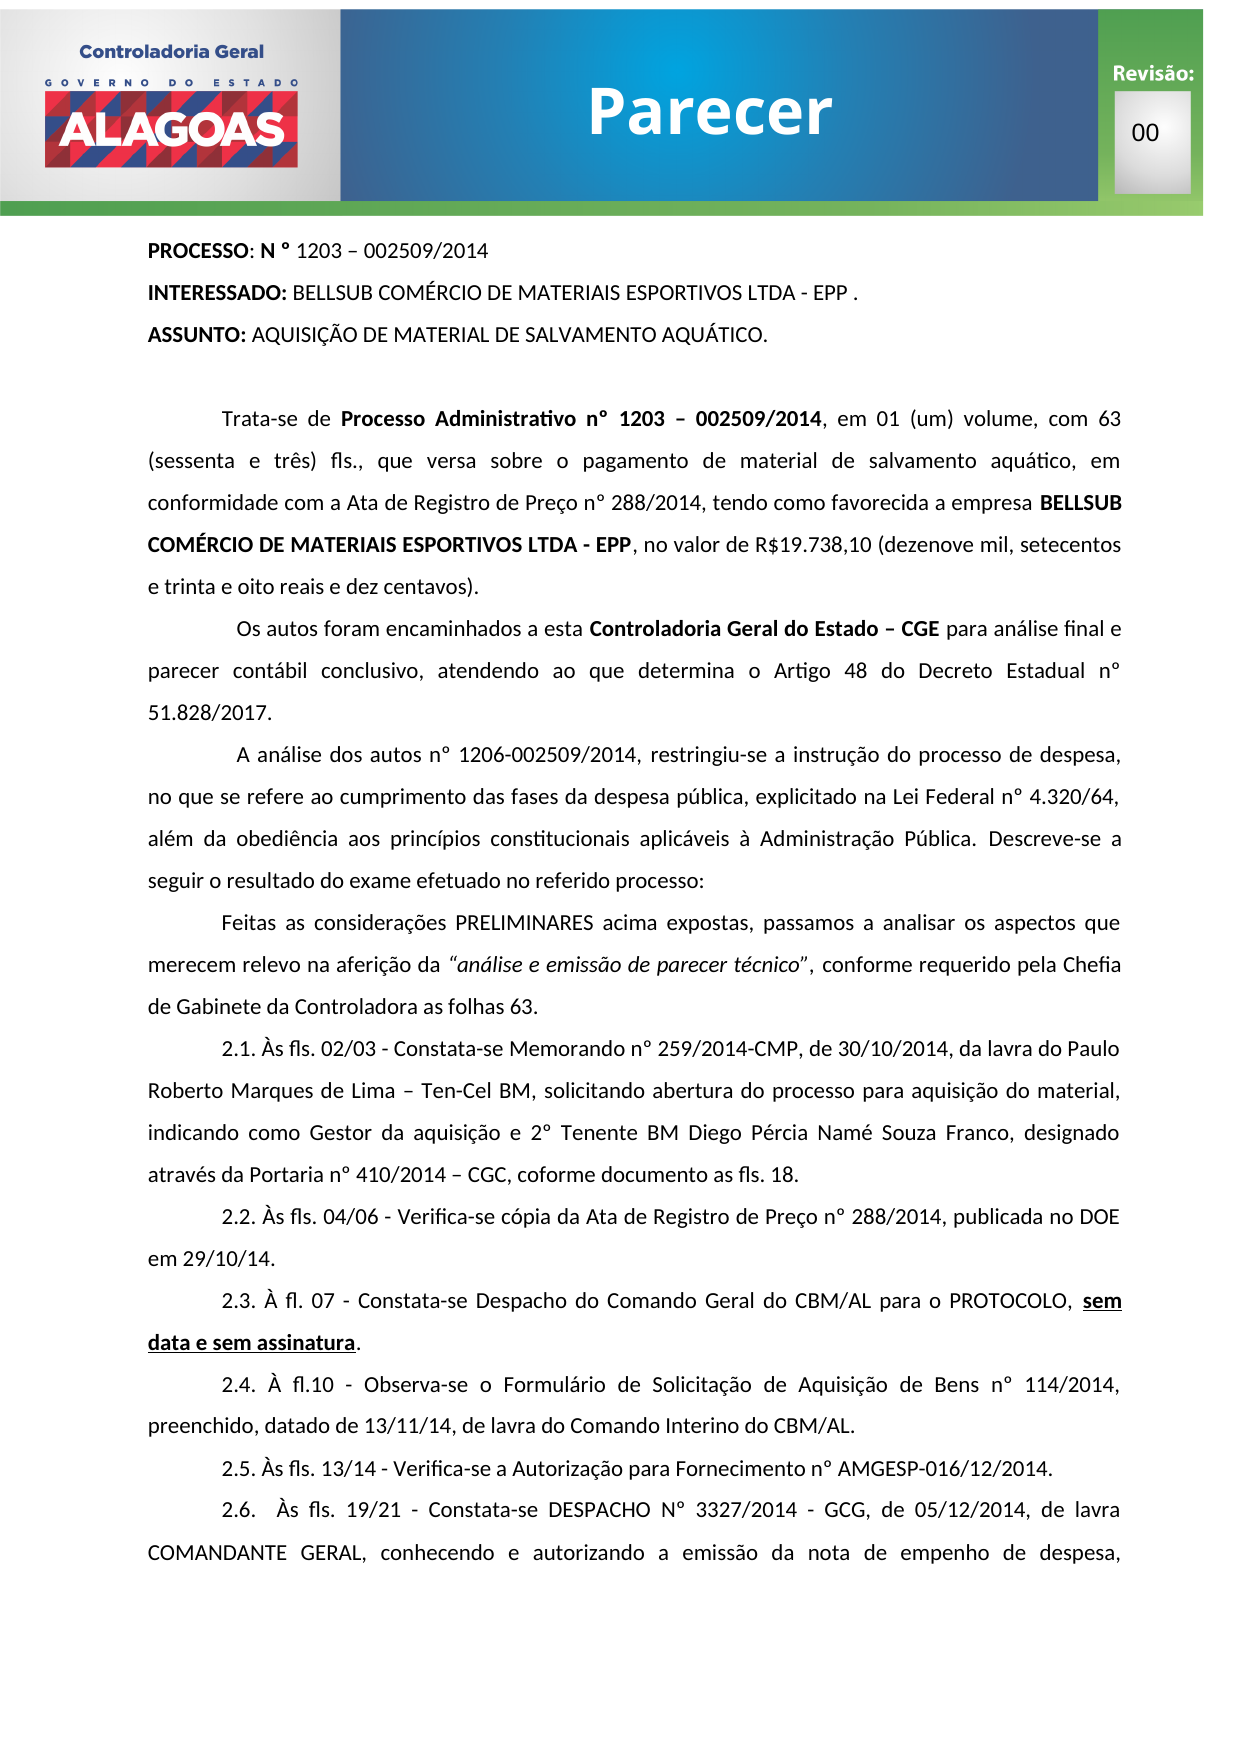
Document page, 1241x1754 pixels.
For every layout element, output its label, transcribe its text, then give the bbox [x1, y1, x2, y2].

text 2.4. À fl.10 - Observa-se o Formulário de Solicitação de Aquisição de Bens nº 114/2014, preenchido, datado de 13/11/14, de lavra do Comando Interino do CBM/AL. [148, 1370, 1122, 1440]
picture [0, 9, 1204, 216]
text INTERESSADO: BELLSUB COMÉRCIO DE MATERIAIS ESPORTIVOS LTDA - EPP . [148, 278, 1122, 306]
text Feitas as considerações PRELIMINARES acima expostas, passamos a analisar os aspectos que merecem relevo na aferição da “análise e emissão de parecer técnico”, conforme requerido pela Chefia de Gabinete da Controladora as folhas 63. [148, 908, 1122, 1020]
text 2.5. Às fls. 13/14 - Verifica-se a Autorização para Fornecimento nº AMGESP-016/12/2014. [148, 1454, 1122, 1482]
text ASSUNTO: AQUISIÇÃO DE MATERIAL DE SALVAMENTO AQUÁTICO. [148, 320, 1122, 348]
text Os autos foram encaminhados a esta Controladoria Geral do Estado – CGE para análise final e parecer contábil conclusivo, atendendo ao que determina o Artigo 48 do Decreto Estadual nº 51.828/2017. [148, 614, 1122, 726]
text A análise dos autos nº 1206-002509/2014, restringiu-se a instrução do processo de despesa, no que se refere ao cumprimento das fases da despesa pública, explicitado na Lei Federal nº 4.320/64, além da obediência aos princípios constitucionais aplicáveis à Administração Pública. Descreve-se a seguir o resultado do exame efetuado no referido processo: [148, 740, 1122, 894]
text 2.3. À fl. 07 - Constata-se Despacho do Comando Geral do CBM/AL para o PROTOCOLO, sem data e sem assinatura. [148, 1286, 1122, 1356]
text 2.2. Às fls. 04/06 - Verifica-se cópia da Ata de Registro de Preço nº 288/2014, publicada no DOE em 29/10/14. [148, 1202, 1122, 1272]
text 2.1. Às fls. 02/03 - Constata-se Memorando nº 259/2014-CMP, de 30/10/2014, da lavra do Paulo Roberto Marques de Lima – Ten-Cel BM, solicitando abertura do processo para aquisição do material, indicando como Gestor da aquisição e 2º Tenente BM Diego Pércia Namé Souza Franco, designado através da Portaria nº 410/2014 – CGC, coforme documento as fls. 18. [148, 1034, 1122, 1188]
text PROCESSO: N º 1203 – 002509/2014 [148, 236, 1122, 264]
text Trata-se de Processo Administrativo nº 1203 – 002509/2014, em 01 (um) volume, com 63 (sessenta e três) fls., que versa sobre o pagamento de material de salvamento aquático, em conformidade com a Ata de Registro de Preço nº 288/2014, tendo como favorecida a empresa BELLSUB COMÉRCIO DE MATERIAIS ESPORTIVOS LTDA - EPP, no valor de R$19.738,10 (dezenove mil, setecentos e trinta e oito reais e dez centavos). [148, 404, 1122, 600]
